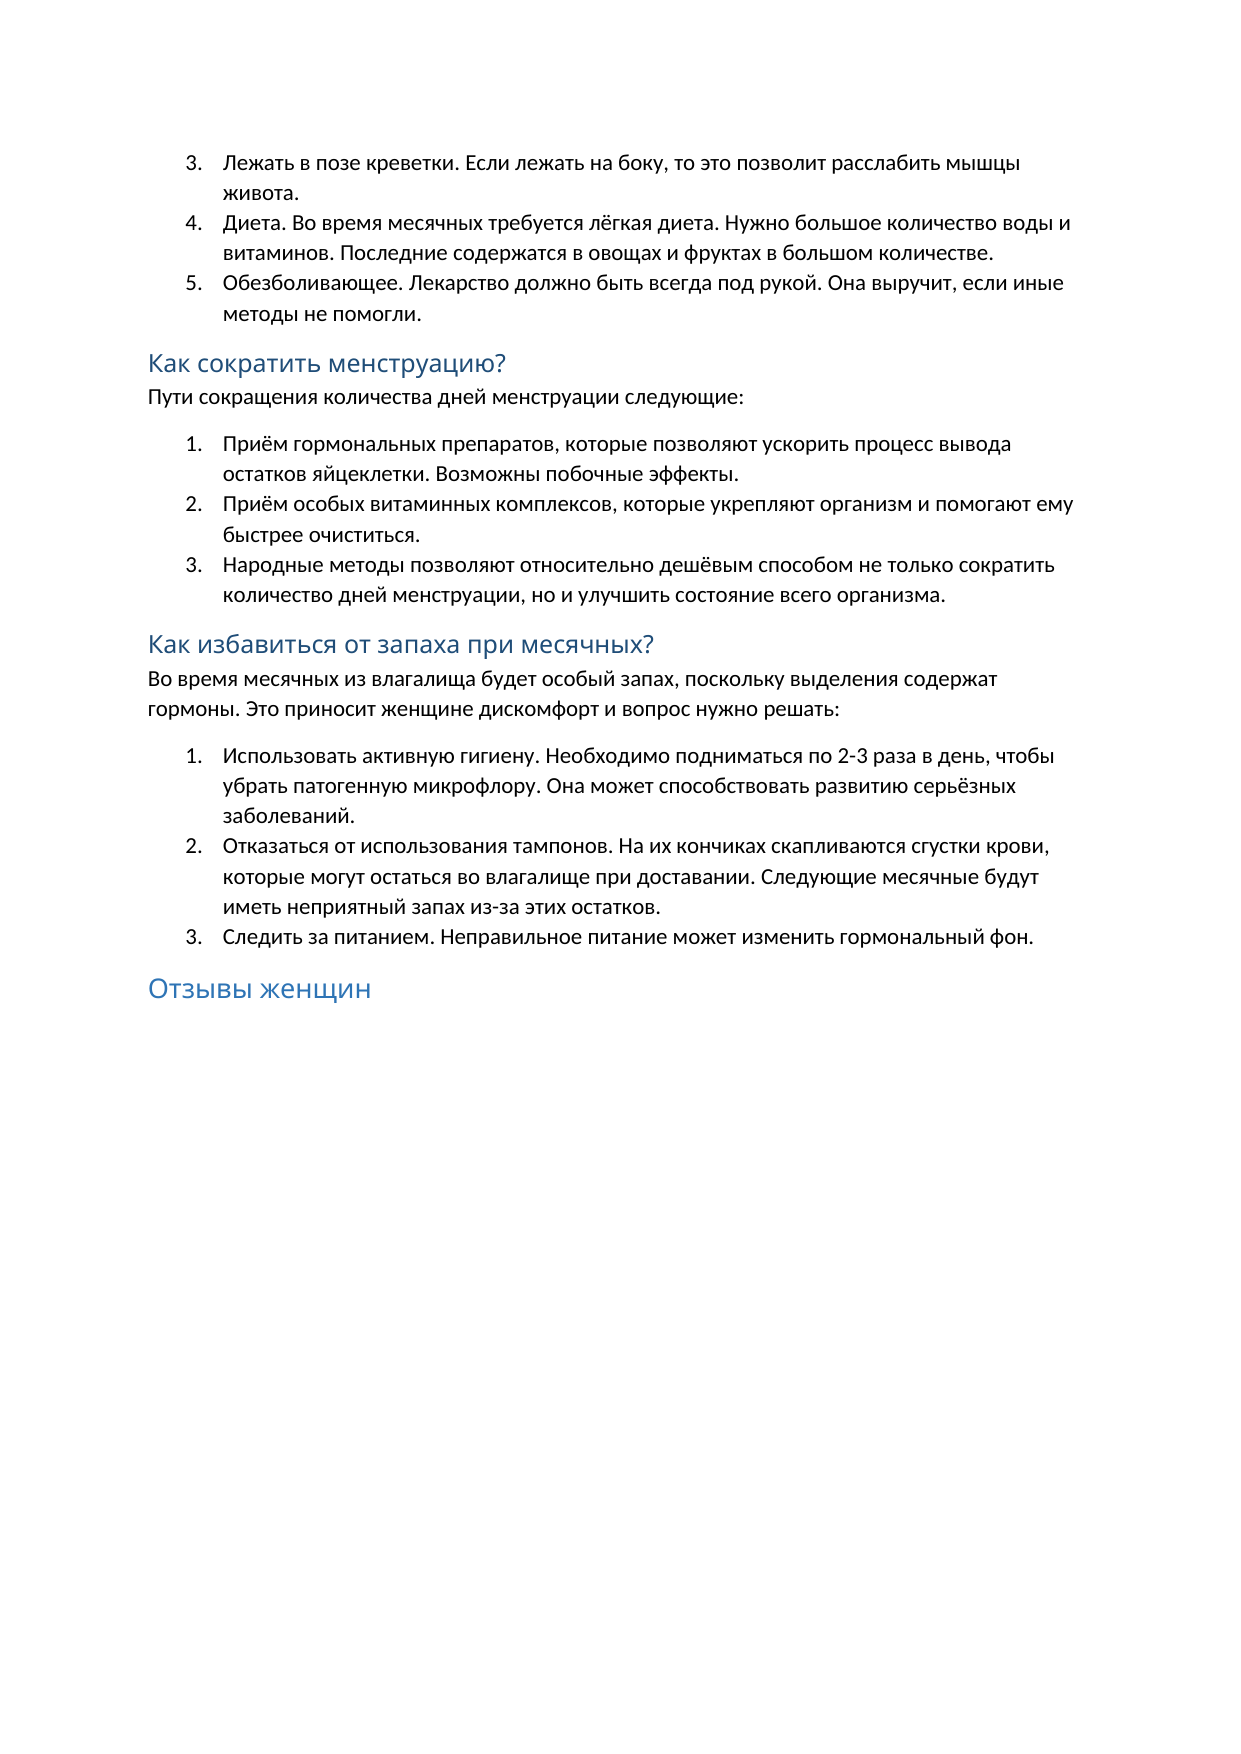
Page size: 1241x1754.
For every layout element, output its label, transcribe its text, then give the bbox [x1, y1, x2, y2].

subtitle Как сократить менструацию? [148, 346, 1093, 379]
list Лежать в позе креветки. Если лежать на боку, то это позволит расслабить мышцы живота. [185, 148, 1093, 206]
list Приём гормональных препаратов, которые позволяют ускорить процесс вывода остатков яйцеклетки. Возможны побочные эффекты. [185, 429, 1093, 487]
subtitle Отзывы женщин [148, 969, 1093, 1006]
list Диета. Во время месячных требуется лёгкая диета. Нужно большое количество воды и витаминов. Последние содержатся в овощах и фруктах в большом количестве. [185, 208, 1093, 266]
list Приём особых витаминных комплексов, которые укрепляют организм и помогают ему быстрее очиститься. [185, 489, 1093, 548]
subtitle Как избавиться от запаха при месячных? [148, 627, 1093, 661]
list Следить за питанием. Неправильное питание может изменить гормональный фон. [185, 922, 1093, 950]
text Во время месячных из влагалища будет особый запах, поскольку выделения содержат гормоны. Это приносит женщине дискомфорт и вопрос нужно решать: [148, 664, 1093, 722]
text Пути сокращения количества дней менструации следующие: [148, 382, 1093, 410]
list Обезболивающее. Лекарство должно быть всегда под рукой. Она выручит, если иные методы не помогли. [185, 268, 1093, 327]
list Отказаться от использования тампонов. На их кончиках скапливаются сгустки крови, которые могут остаться во влагалище при доставании. Следующие месячные будут иметь неприятный запах из-за этих остатков. [185, 832, 1093, 920]
list Народные методы позволяют относительно дешёвым способом не только сократить количество дней менструации, но и улучшить состояние всего организма. [185, 550, 1093, 608]
list Использовать активную гигиену. Необходимо подниматься по 2-3 раза в день, чтобы убрать патогенную микрофлору. Она может способствовать развитию серьёзных заболеваний. [185, 741, 1093, 829]
